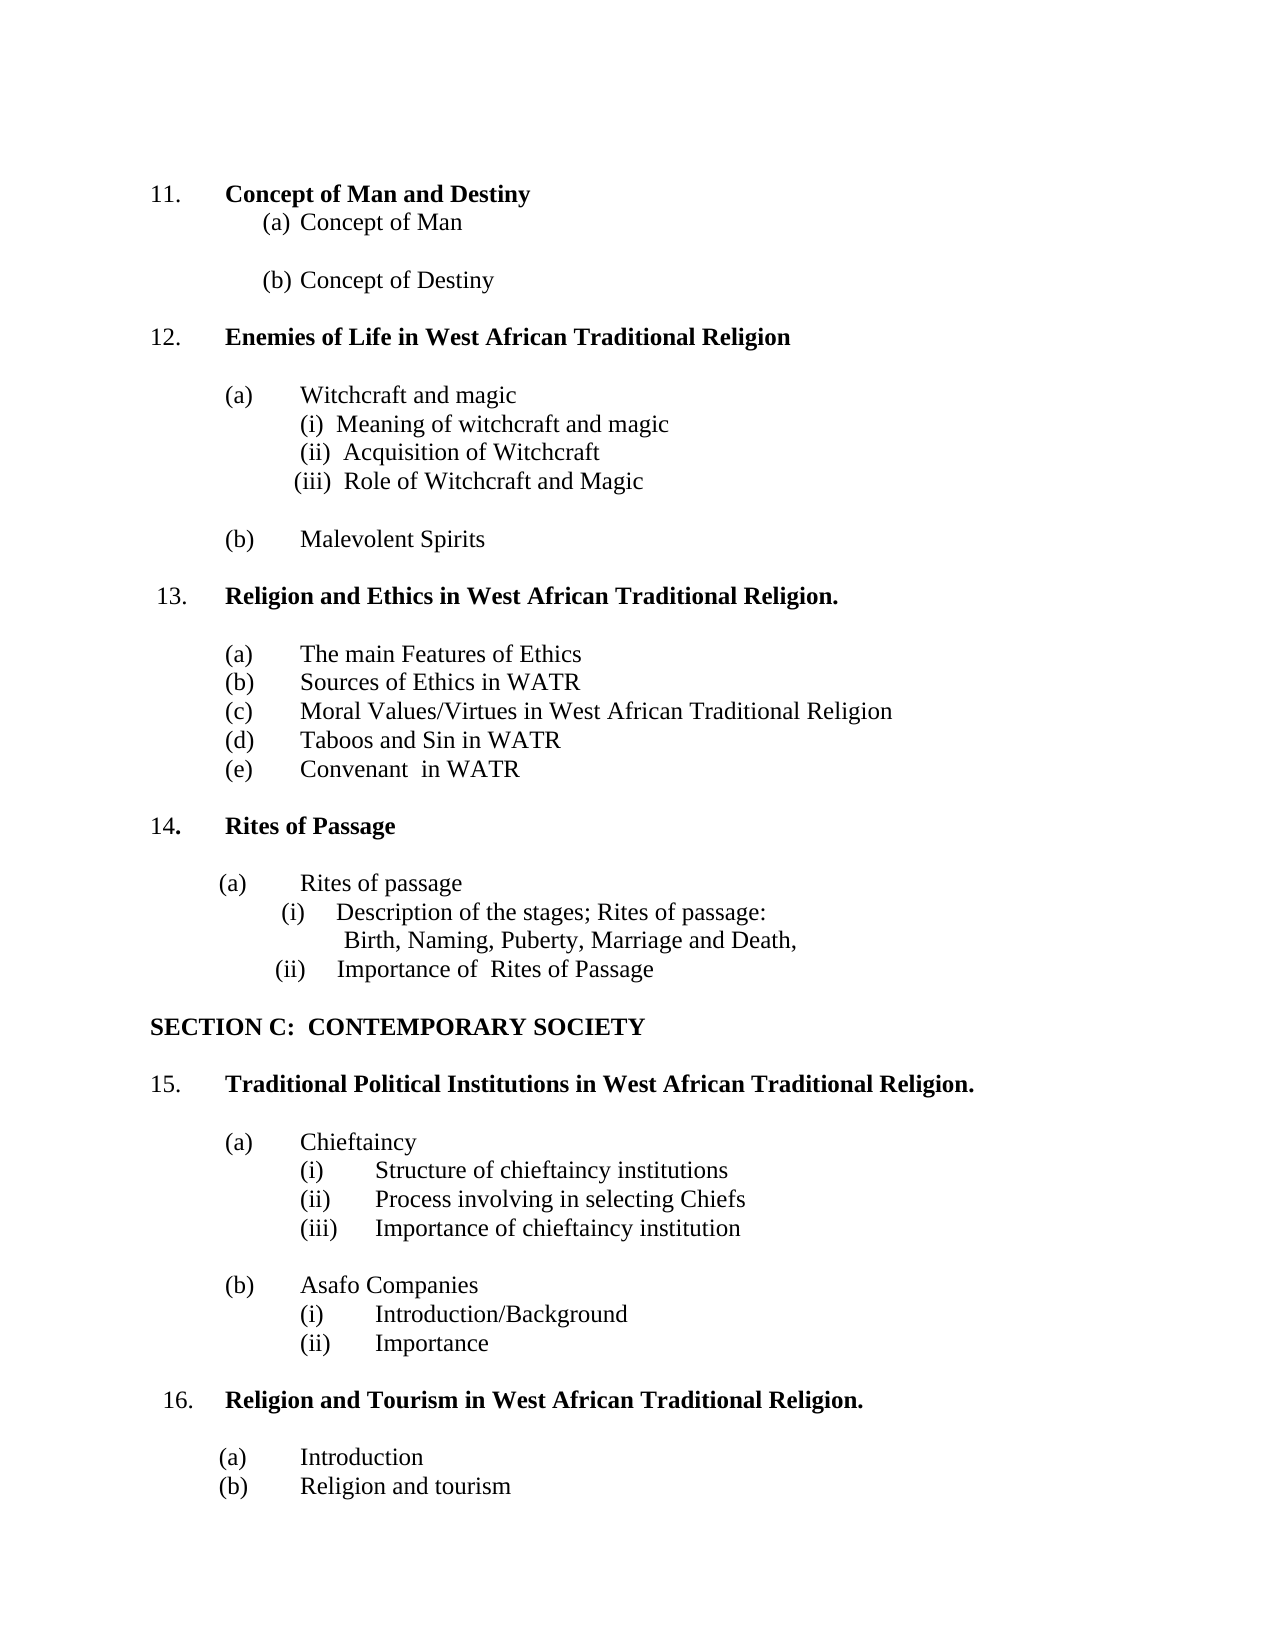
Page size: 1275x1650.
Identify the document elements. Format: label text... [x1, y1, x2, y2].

text (b) Religion and tourism [150, 1471, 1125, 1500]
text 16. Religion and Tourism in West African Traditional Religion. [150, 1386, 1125, 1414]
text (i) Description of the stages; Rites of passage: [150, 897, 1125, 926]
text (ii) Importance of Rites of Passage [150, 954, 1125, 983]
text (a) Chieftaincy [150, 1127, 1125, 1156]
text (i) Meaning of witchcraft and magic [225, 409, 1125, 437]
text (ii) Importance [150, 1328, 1125, 1357]
text (b) Sources of Ethics in WATR [150, 667, 1125, 696]
text (i) Introduction/Background [150, 1299, 1125, 1328]
text (b) Malevolent Spirits [150, 524, 1125, 552]
text (e) Convenant in WATR [150, 754, 1125, 782]
text (b) Concept of Destiny [150, 265, 1125, 294]
text 15. Traditional Political Institutions in West African Traditional Religion. [150, 1069, 1125, 1098]
text (iii) Role of Witchcraft and Magic [150, 466, 1125, 495]
text (a) Introduction [150, 1442, 1125, 1471]
text (a) Rites of passage [150, 868, 1125, 897]
text 12. Enemies of Life in West African Traditional Religion [150, 322, 1125, 351]
text (a) The main Features of Ethics [150, 639, 1125, 667]
text (a) Witchcraft and magic [150, 380, 1125, 409]
text (i) Structure of chieftaincy institutions [150, 1156, 1125, 1184]
text 14. Rites of Passage [150, 811, 1125, 840]
text (c) Moral Values/Virtues in West African Traditional Religion [150, 696, 1125, 725]
text (d) Taboos and Sin in WATR [150, 725, 1125, 754]
text Birth, Naming, Puberty, Marriage and Death, [150, 926, 1125, 954]
text (a) Concept of Man [150, 207, 1125, 236]
text SECTION C: CONTEMPORARY SOCIETY [150, 1012, 1125, 1041]
text (ii) Process involving in selecting Chiefs [150, 1184, 1125, 1213]
text (b) Asafo Companies [150, 1271, 1125, 1299]
text 11. Concept of Man and Destiny [150, 179, 1125, 207]
text 13. Religion and Ethics in West African Traditional Religion. [150, 581, 1125, 610]
text (ii) Acquisition of Witchcraft [150, 437, 1125, 466]
text (iii) Importance of chieftaincy institution [150, 1213, 1125, 1242]
